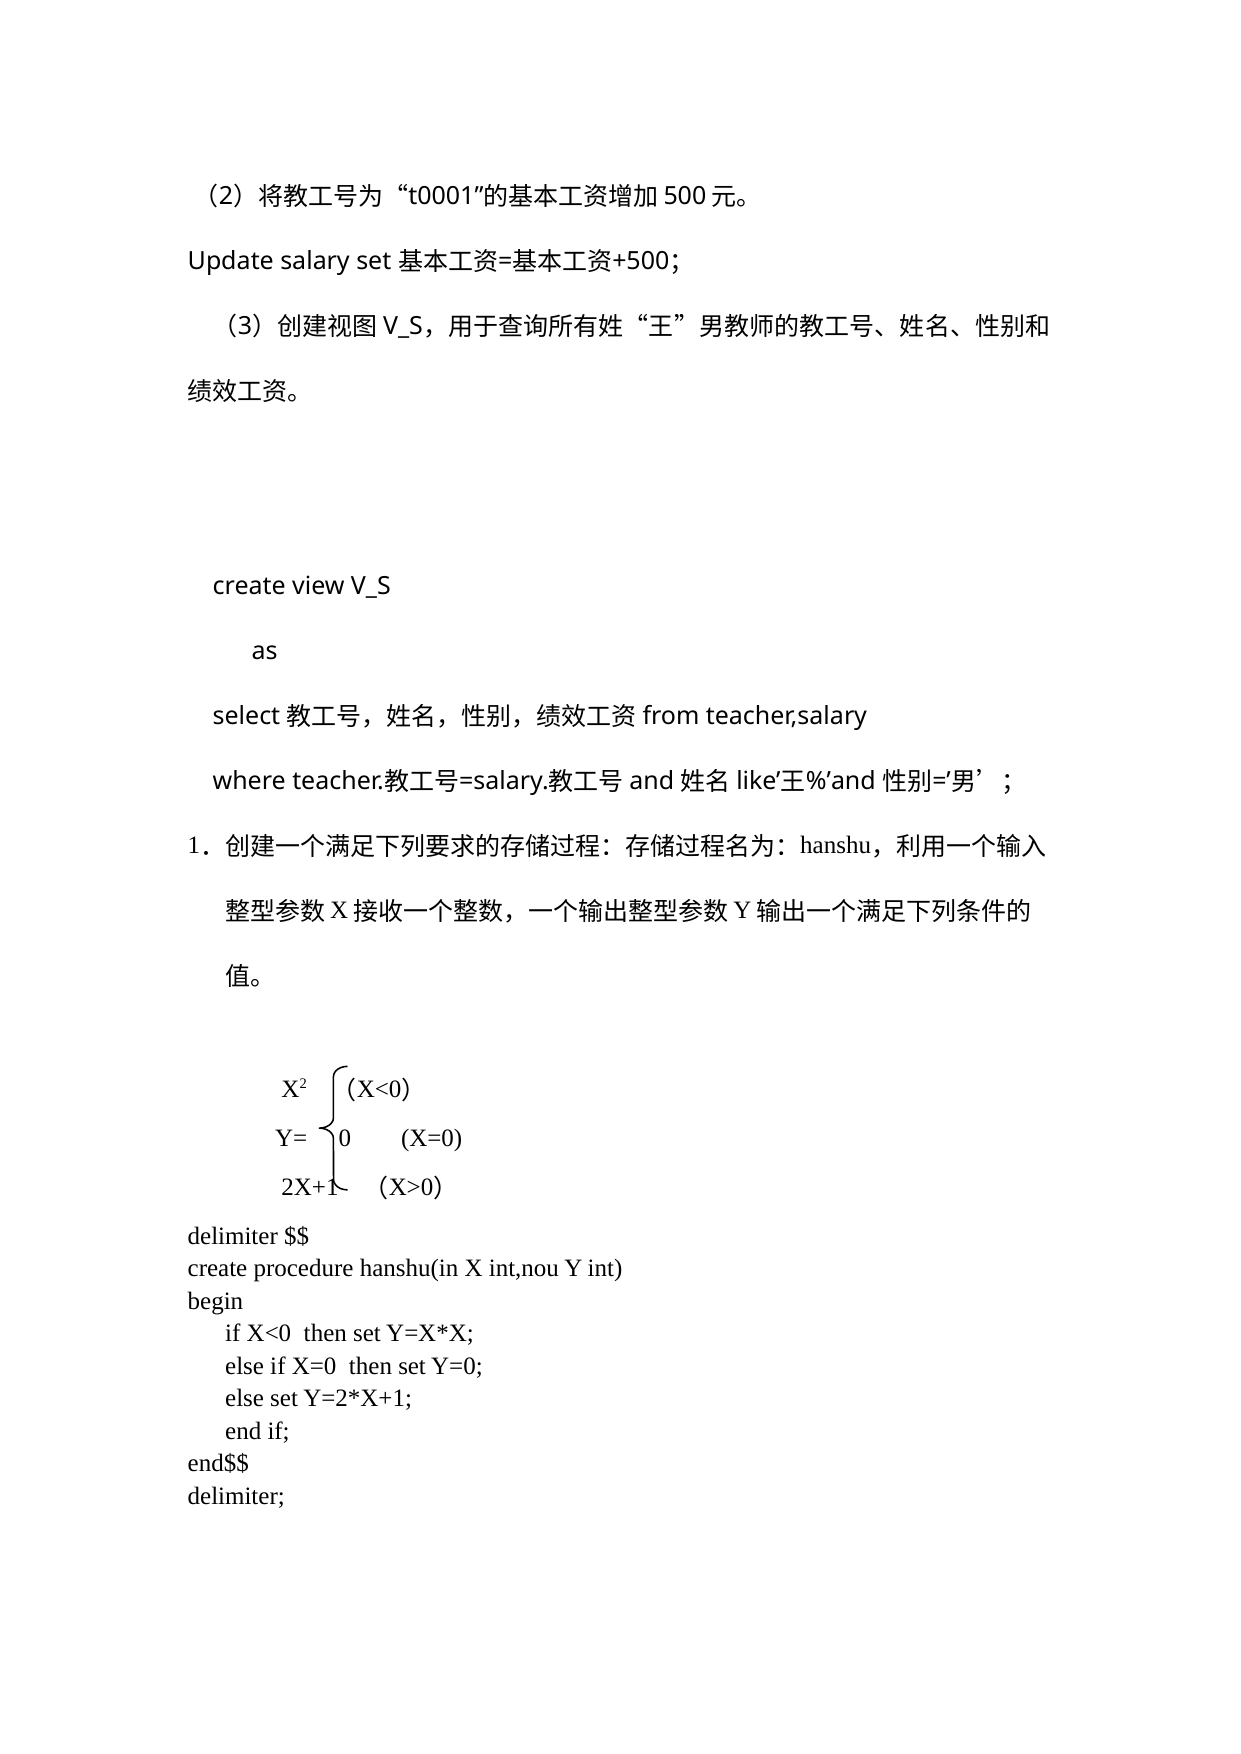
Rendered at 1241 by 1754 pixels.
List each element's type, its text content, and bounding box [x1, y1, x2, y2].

text where teacher.教工号=salary.教工号 and 姓名 like’王%’and 性别=’男’； [187, 747, 1053, 812]
text Y= 0 (X=0) [225, 1121, 332, 1154]
text select 教工号，姓名，性别，绩效工资 from teacher,salary [187, 682, 1053, 747]
text （2）将教工号为“t0001”的基本工资增加500元。 [187, 162, 1053, 227]
text （3）创建视图V_S，用于查询所有姓“王”男教师的教工号、姓名、性别和绩效工资。 [187, 292, 1053, 422]
text else if X=0 then set Y=0; [187, 1349, 1053, 1381]
text Y= 0 (X=0) [328, 1121, 1053, 1154]
text begin [187, 1284, 1053, 1316]
text X2 （X<0） [187, 1056, 1053, 1121]
text if X<0 then set Y=X*X; [187, 1316, 1053, 1349]
text end$$ [187, 1446, 1053, 1479]
text Update salary set 基本工资=基本工资+500； [187, 227, 1053, 292]
text as [187, 617, 1053, 682]
text create procedure hanshu(in X int,nou Y int) [187, 1251, 1053, 1284]
text create view V_S [187, 552, 1053, 617]
text 2X+1 （X>0） [187, 1154, 1053, 1219]
text 1．创建一个满足下列要求的存储过程：存储过程名为：hanshu，利用一个输入整型参数X接收一个整数，一个输出整型参数Y输出一个满足下列条件的值。 [187, 812, 1053, 1007]
text else set Y=2*X+1; [187, 1381, 1053, 1414]
text end if; [187, 1414, 1053, 1446]
text delimiter; [187, 1479, 1053, 1511]
text delimiter $$ [187, 1219, 1053, 1251]
